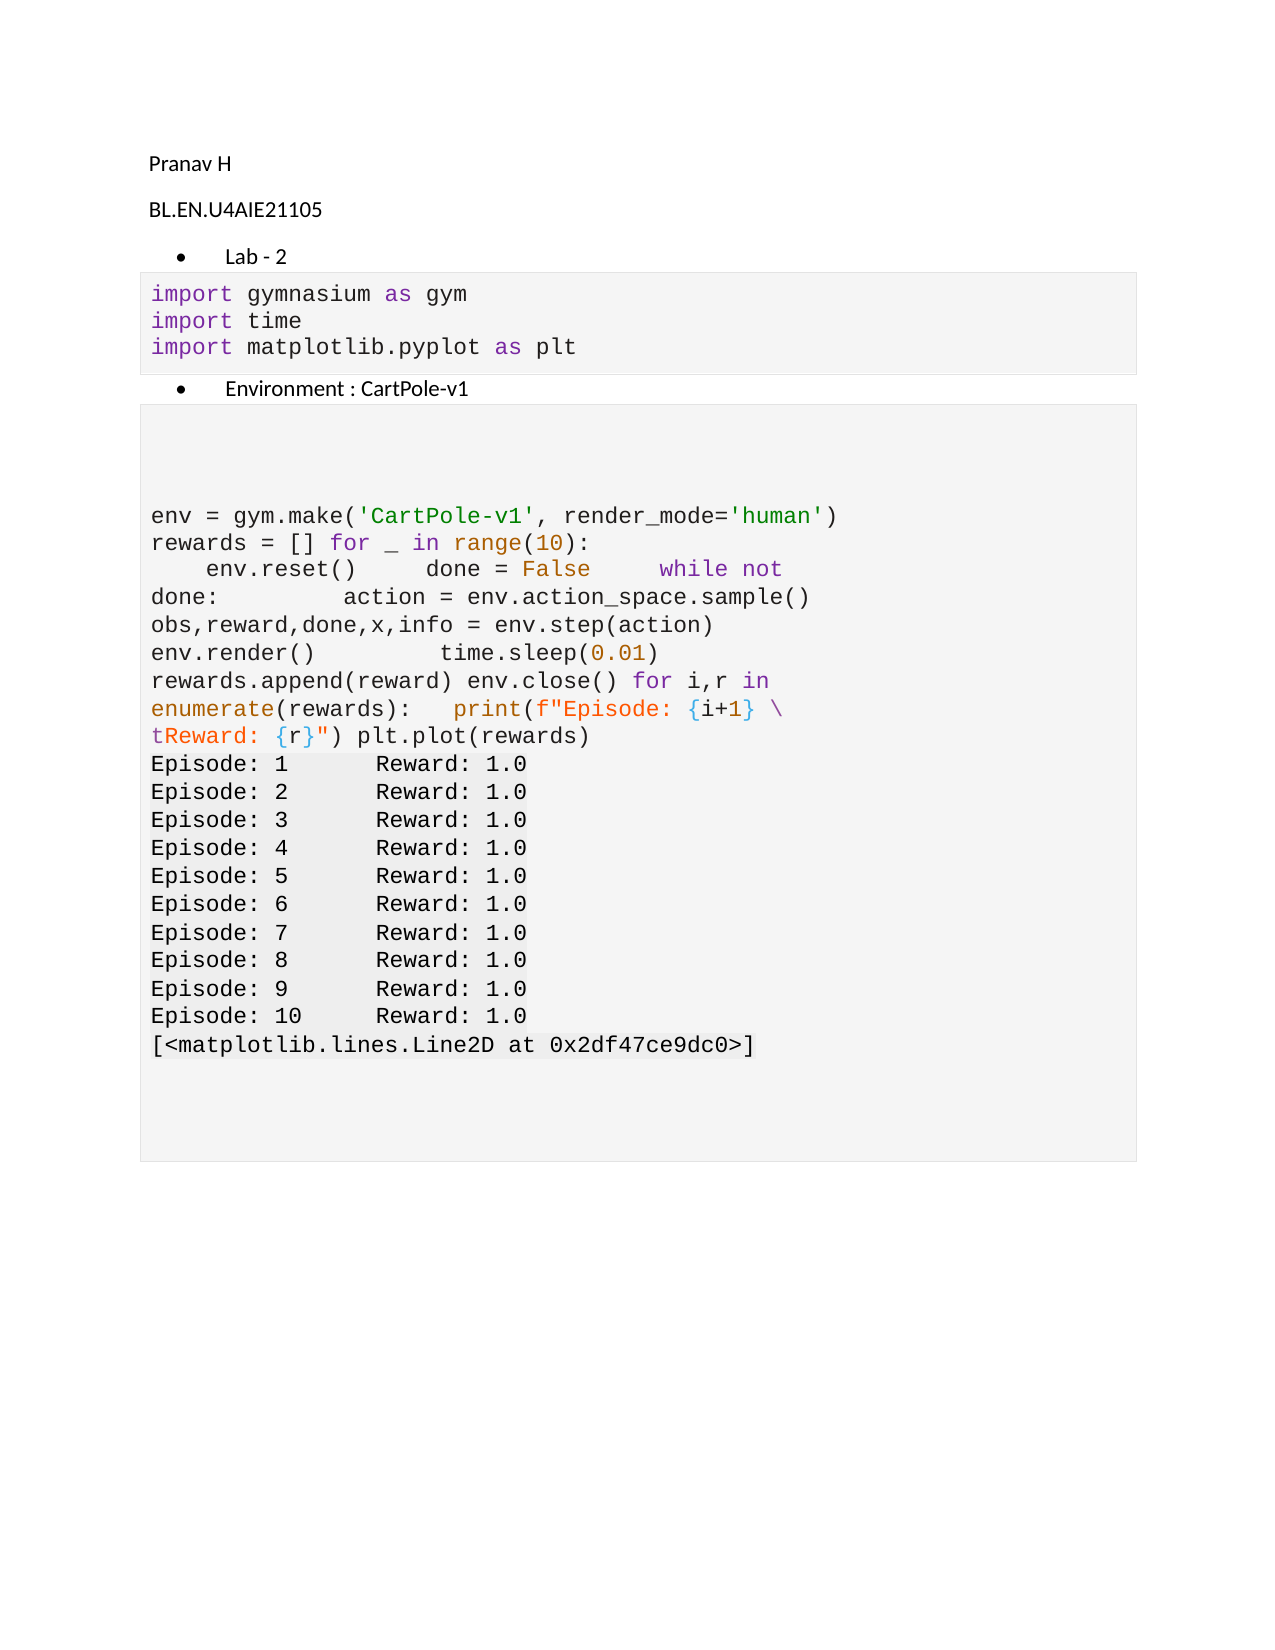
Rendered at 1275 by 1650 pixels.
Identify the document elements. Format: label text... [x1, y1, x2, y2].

table_header env = gym.make('CartPole-v1', render_mode='human') rewards = [] for _ in range(10): env.reset() done = False while not done: action = env.action_space.sample() obs,reward,done,x,info = env.step(action) env.render() time.sleep(0.01) rewards.append(reward) env.close() for i,r in enumerate(rewards): print(f"Episode: {i+1} \tReward: {r}") plt.plot(rewards) [<matplotlib.lines.Line2D at 0x2df47ce9dc0>] [141, 405, 1136, 1161]
text BL.EN.U4AIE21105 [149, 196, 1102, 224]
table_header import gymnasium as gym import time import matplotlib.pyplot as plt [141, 273, 1136, 373]
list Environment : CartPole-v1 [175, 375, 1102, 402]
list Lab - 2 [175, 242, 1102, 270]
text Pranav H [149, 149, 1102, 177]
